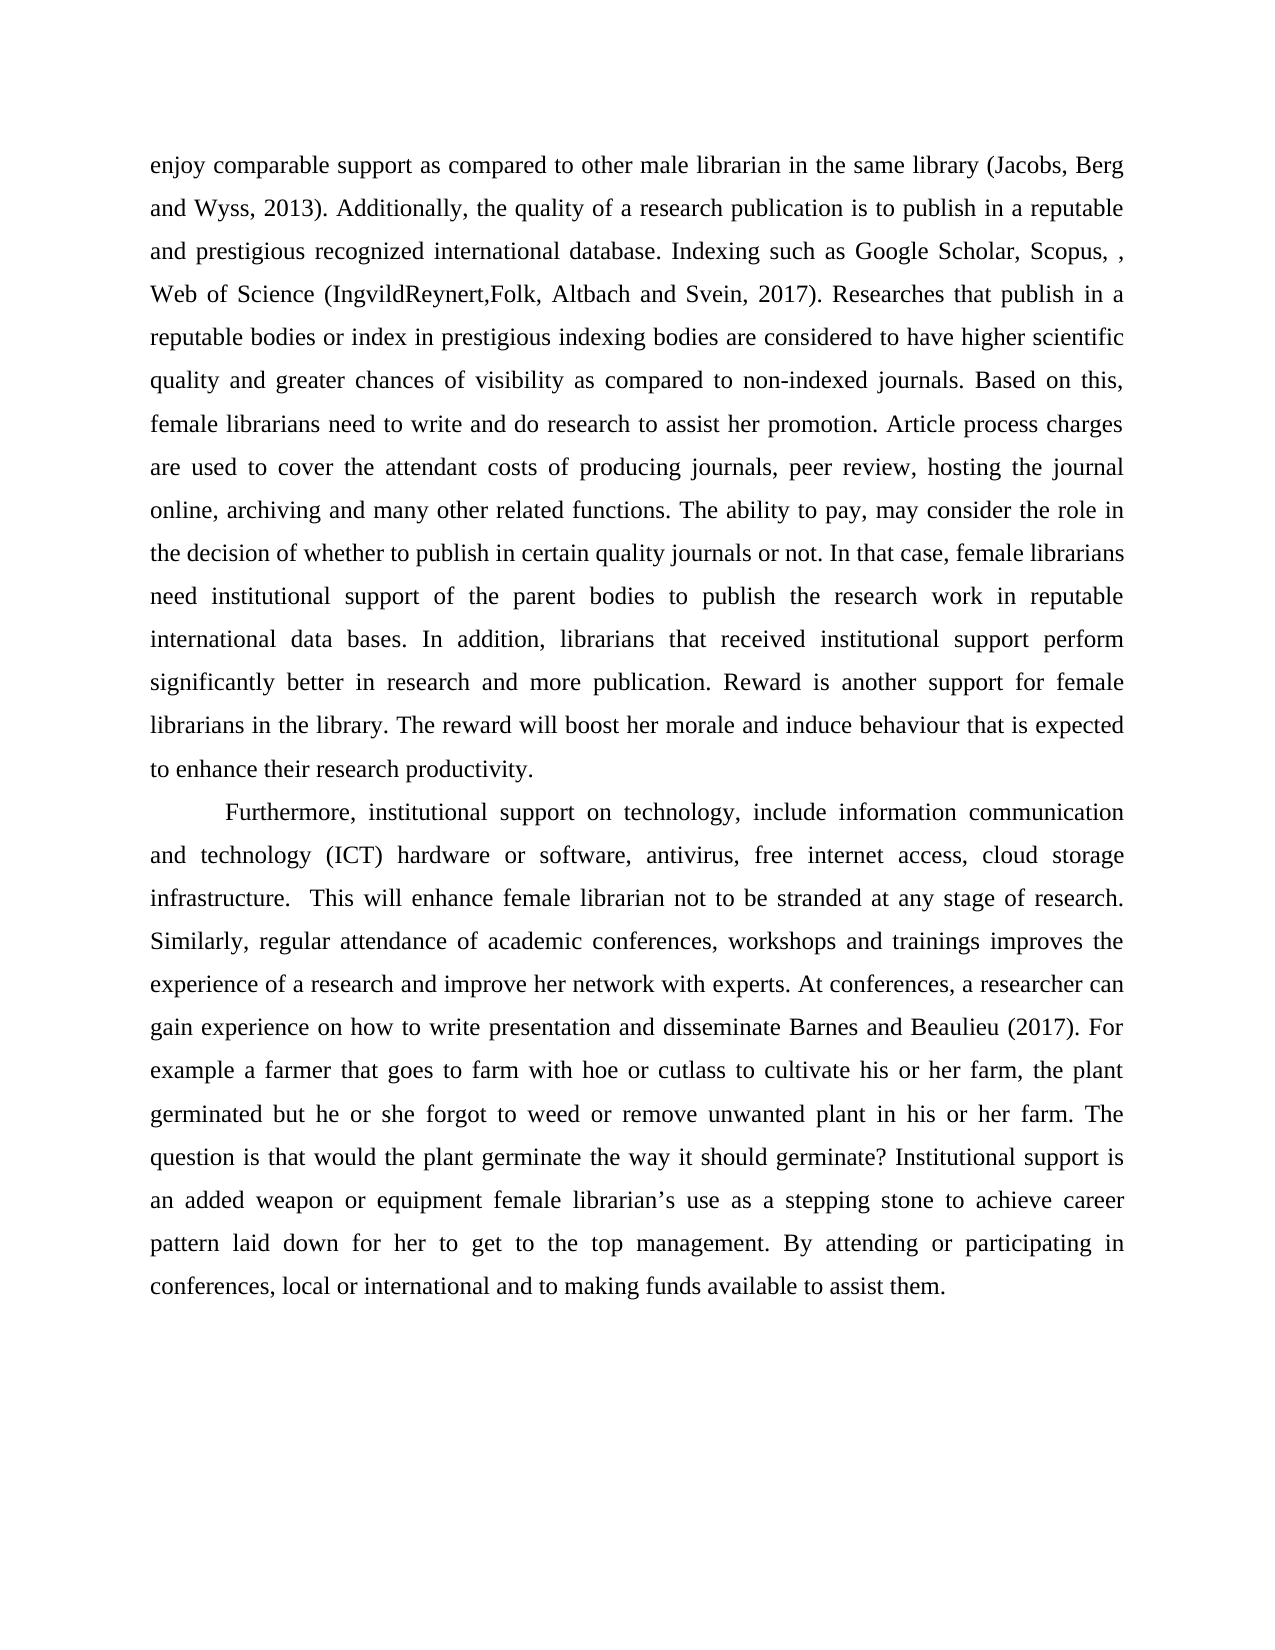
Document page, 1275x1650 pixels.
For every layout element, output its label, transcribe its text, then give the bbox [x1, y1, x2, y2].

text Furthermore, institutional support on technology, include information communication and technology (ICT) hardware or software, antivirus, free internet access, cloud storage infrastructure. This will enhance female librarian not to be stranded at any stage of research. Similarly, regular attendance of academic conferences, workshops and trainings improves the experience of a research and improve her network with experts. At conferences, a researcher can gain experience on how to write presentation and disseminate Barnes and Beaulieu (2017). For example a farmer that goes to farm with hoe or cutlass to cultivate his or her farm, the plant germinated but he or she forgot to weed or remove unwanted plant in his or her farm. The question is that would the plant germinate the way it should germinate? Institutional support is an added weapon or equipment female librarian’s use as a stepping stone to achieve career pattern laid down for her to get to the top management. By attending or participating in conferences, local or international and to making funds available to assist them. [150, 797, 1125, 1300]
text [150, 150, 1125, 782]
